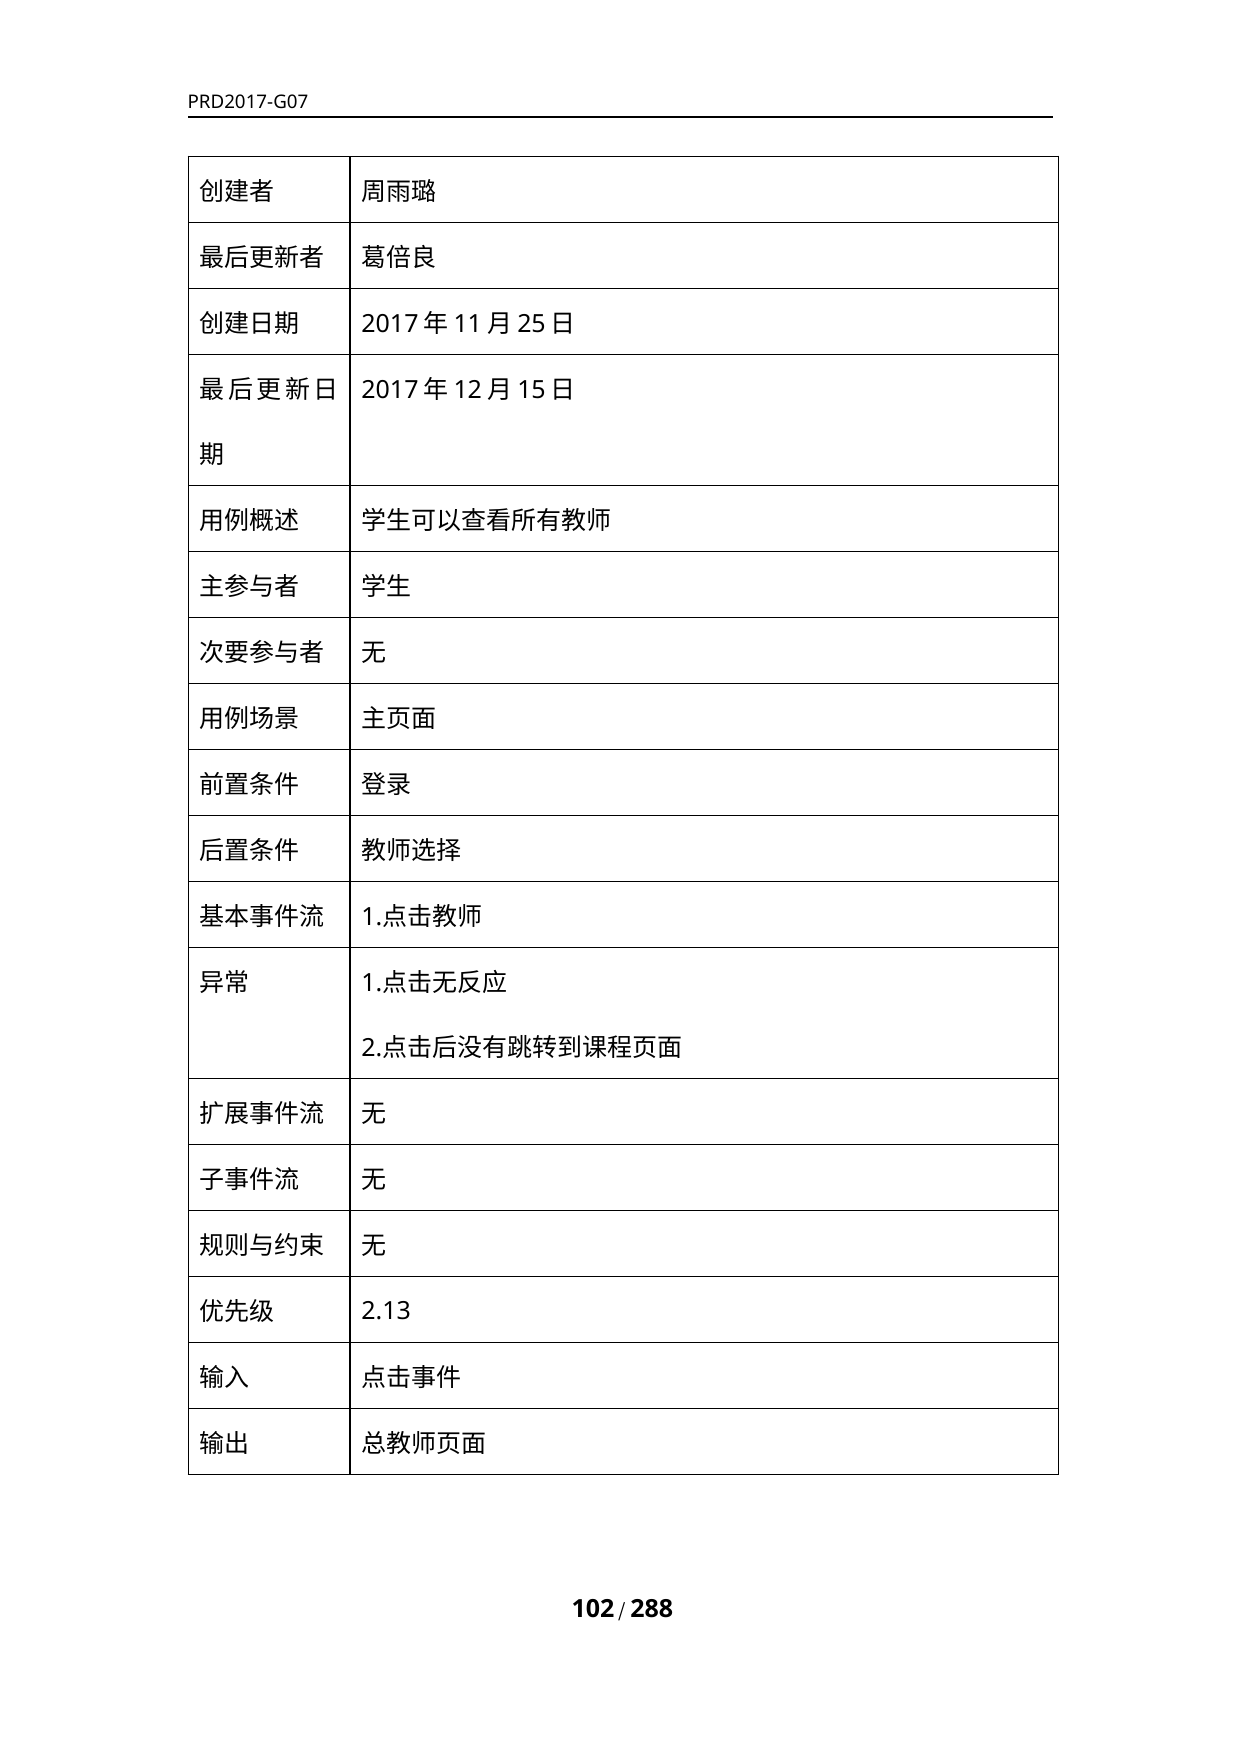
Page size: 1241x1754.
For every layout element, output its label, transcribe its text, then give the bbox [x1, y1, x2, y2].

table_cell 主参与者 [189, 552, 349, 617]
table_cell 无 [351, 1079, 1058, 1144]
table_cell 扩展事件流 [189, 1079, 349, 1144]
table_cell 异常 [189, 948, 349, 1078]
table_cell 教师选择 [351, 816, 1058, 881]
table_cell 子事件流 [189, 1145, 349, 1210]
table_cell 后置条件 [189, 816, 349, 881]
table_cell 用例场景 [189, 684, 349, 749]
table_cell 最后更新者 [189, 223, 349, 288]
table_cell 无 [351, 1211, 1058, 1276]
table_cell 学生可以查看所有教师 [351, 486, 1058, 551]
table_cell 最后更新日期 [189, 355, 349, 485]
table_cell 总教师页面 [351, 1409, 1058, 1474]
table_cell 葛倍良 [351, 223, 1058, 288]
table_cell 创建日期 [189, 289, 349, 354]
table_cell 2.13 [351, 1277, 1058, 1342]
table_cell 基本事件流 [189, 882, 349, 947]
table_cell 无 [351, 1145, 1058, 1210]
table_cell 前置条件 [189, 750, 349, 815]
table_cell 点击事件 [351, 1343, 1058, 1408]
table_cell 规则与约束 [189, 1211, 349, 1276]
table_cell 主页面 [351, 684, 1058, 749]
table_cell 优先级 [189, 1277, 349, 1342]
table_cell 输出 [189, 1409, 349, 1474]
table_cell 输入 [189, 1343, 349, 1408]
table_cell 1.点击无反应 2.点击后没有跳转到课程页面 [351, 948, 1058, 1078]
table_cell 创建者 [189, 157, 349, 222]
table_cell 学生 [351, 552, 1058, 617]
table_cell 登录 [351, 750, 1058, 815]
table_cell 次要参与者 [189, 618, 349, 683]
table_cell 2017年12月15日 [351, 355, 1058, 485]
table_cell 无 [351, 618, 1058, 683]
table_cell 1.点击教师 [351, 882, 1058, 947]
table_cell 用例概述 [189, 486, 349, 551]
table_cell 周雨璐 [351, 157, 1058, 222]
table_cell 2017年11月25日 [351, 289, 1058, 354]
